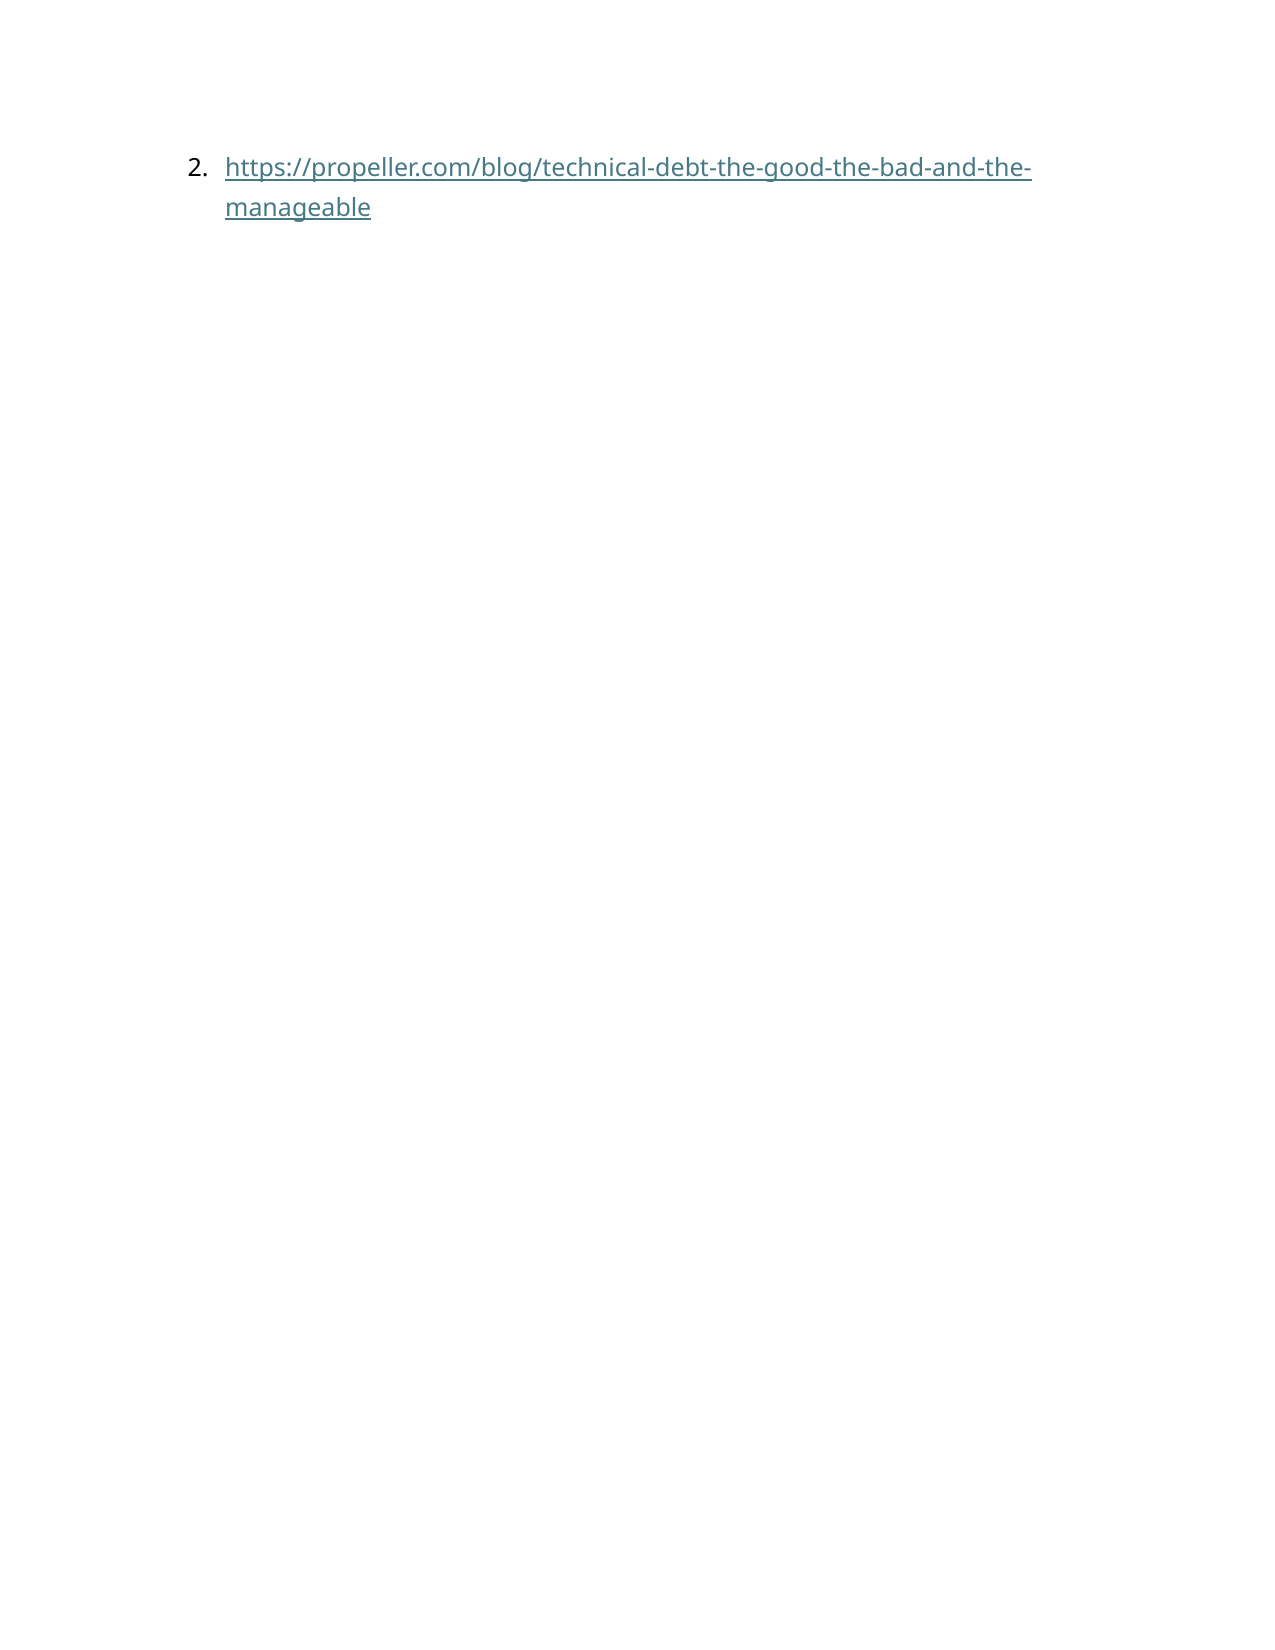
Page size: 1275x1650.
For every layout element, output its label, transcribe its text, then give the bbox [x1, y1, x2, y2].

list https://propeller.com/blog/technical-debt-the-good-the-bad-and-the-manageable [187, 150, 1125, 223]
